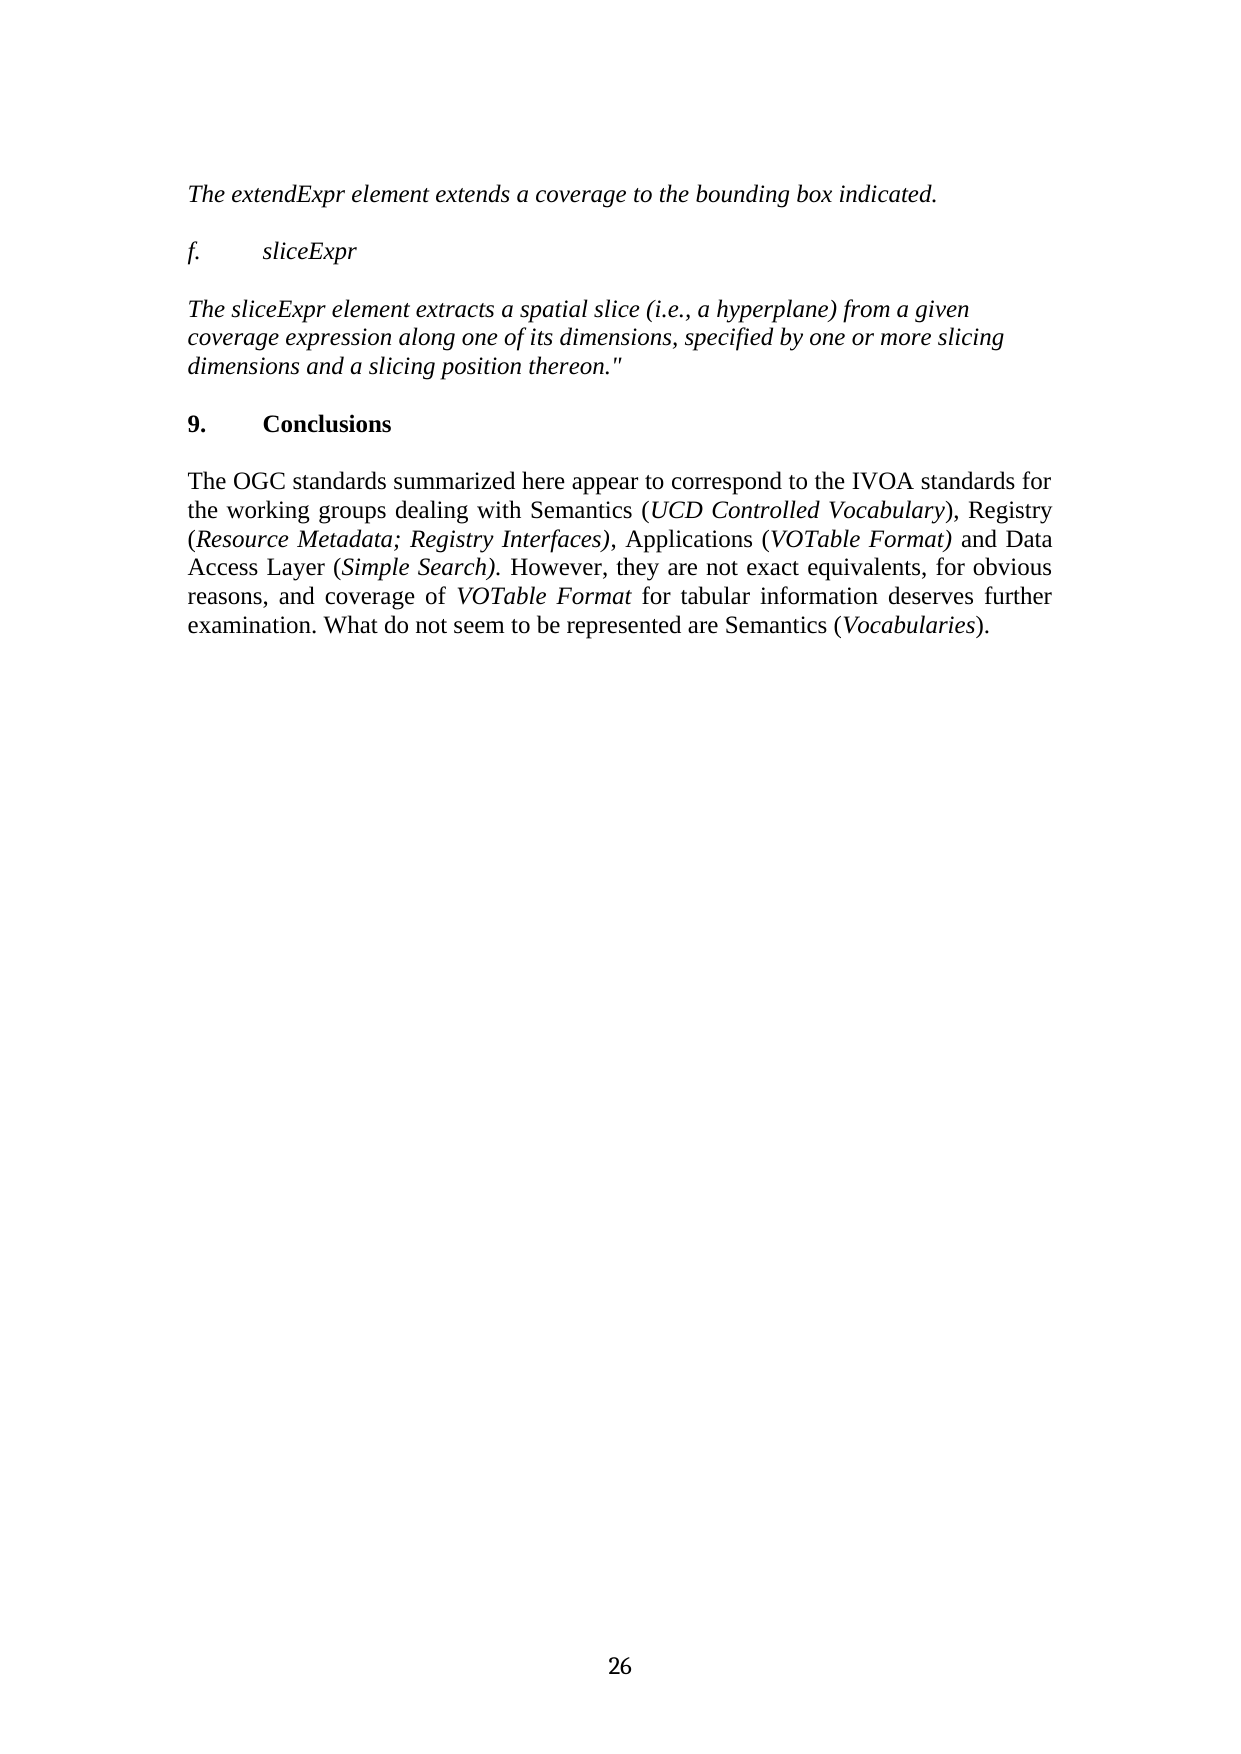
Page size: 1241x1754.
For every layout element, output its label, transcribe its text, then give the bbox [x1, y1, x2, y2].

text 9. Conclusions [187, 409, 1053, 437]
text The OGC standards summarized here appear to correspond to the IVOA standards for the working groups dealing with Semantics (UCD Controlled Vocabulary), Registry (Resource Metadata; Registry Interfaces), Applications (VOTable Format) and Data Access Layer (Simple Search). However, they are not exact equivalents, for obvious reasons, and coverage of VOTable Format for tabular information deserves further examination. What do not seem to be represented are Semantics (Vocabularies). [187, 466, 1053, 639]
text f. sliceExpr [187, 236, 1053, 265]
text The sliceExpr element extracts a spatial slice (i.e., a hyperplane) from a given coverage expression along one of its dimensions, specified by one or more slicing dimensions and a slicing position thereon." [187, 294, 1053, 380]
text The extendExpr element extends a coverage to the bounding box indicated. [187, 179, 1053, 207]
